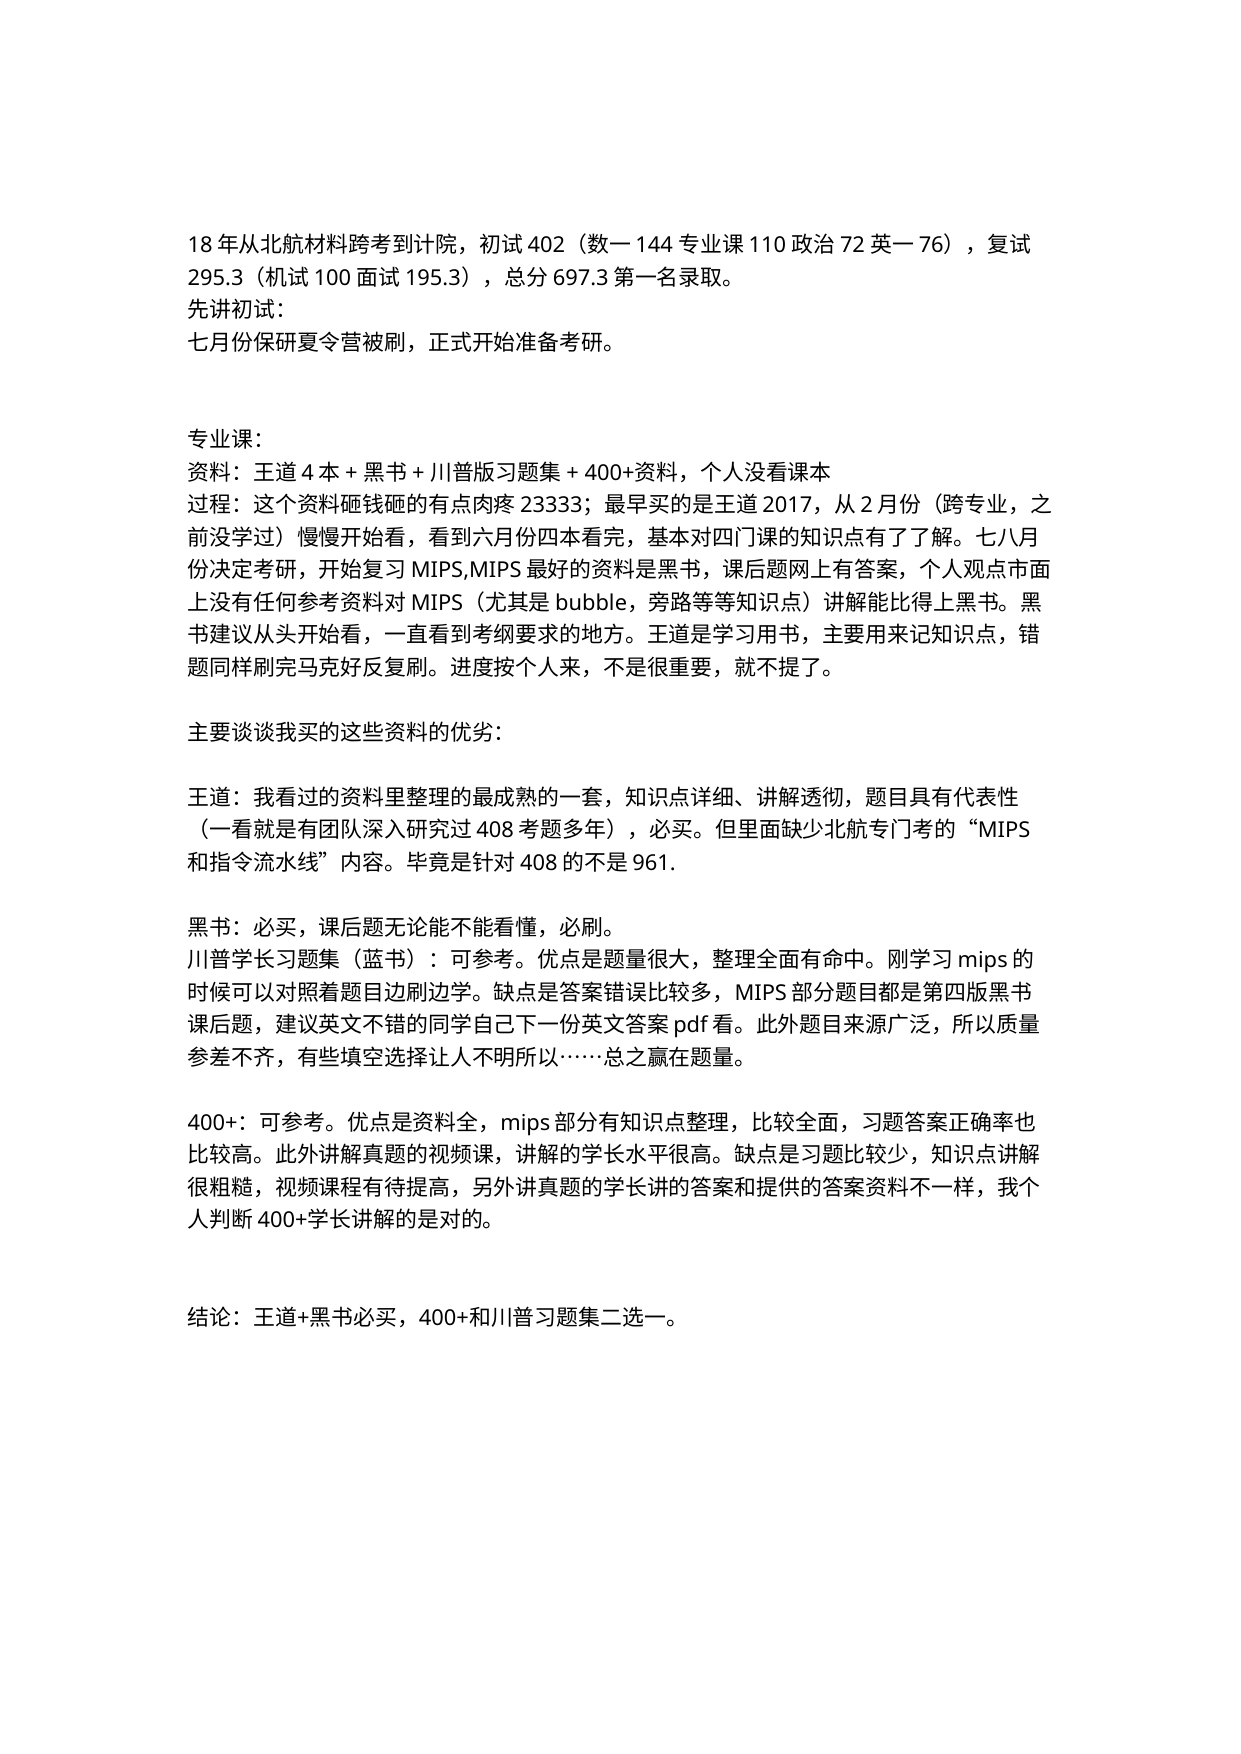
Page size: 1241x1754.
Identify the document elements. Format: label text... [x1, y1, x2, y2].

table_header 18年从北航材料跨考到计院，初试402（数一144 专业课110 政治72 英一76），复试295.3（机试100 面试195.3），总分697.3第一名录取。 先讲初试： 七月份保研夏令营被刷，正式开始准备考研。 专业课： 资料：王道4本 + 黑书 + 川普版习题集 + 400+资料，个人没看课本 过程：这个资料砸钱砸的有点肉疼23333；最早买的是王道2017，从2月份（跨专业，之前没学过）慢慢开始看，看到六月份四本看完，基本对四门课的知识点有了了解。七八月份决定考研，开始复习MIPS,MIPS最好的资料是黑书，课后题网上有答案，个人观点市面上没有任何参考资料对MIPS（尤其是bubble，旁路等等知识点）讲解能比得上黑书。黑书建议从头开始看，一直看到考纲要求的地方。王道是学习用书，主要用来记知识点，错题同样刷完马克好反复刷。进度按个人来，不是很重要，就不提了。 主要谈谈我买的这些资料的优劣： 王道：我看过的资料里整理的最成熟的一套，知识点详细、讲解透彻，题目具有代表性（一看就是有团队深入研究过408考题多年），必买。但里面缺少北航专门考的“MIPS和指令流水线”内容。毕竟是针对408的不是961. 黑书：必买，课后题无论能不能看懂，必刷。 川普学长习题集（蓝书）：可参考。优点是题量很大，整理全面有命中。刚学习mips的时候可以对照着题目边刷边学。缺点是答案错误比较多，MIPS部分题目都是第四版黑书课后题，建议英文不错的同学自己下一份英文答案pdf看。此外题目来源广泛，所以质量参差不齐，有些填空选择让人不明所以……总之赢在题量。 400+：可参考。优点是资料全，mips部分有知识点整理，比较全面，习题答案正确率也比较高。此外讲解真题的视频课，讲解的学长水平很高。缺点是习题比较少，知识点讲解很粗糙，视频课程有待提高，另外讲真题的学长讲的答案和提供的答案资料不一样，我个人判断400+学长讲解的是对的。 结论：王道+黑书必买，400+和川普习题集二选一。 [188, 227, 1053, 1364]
